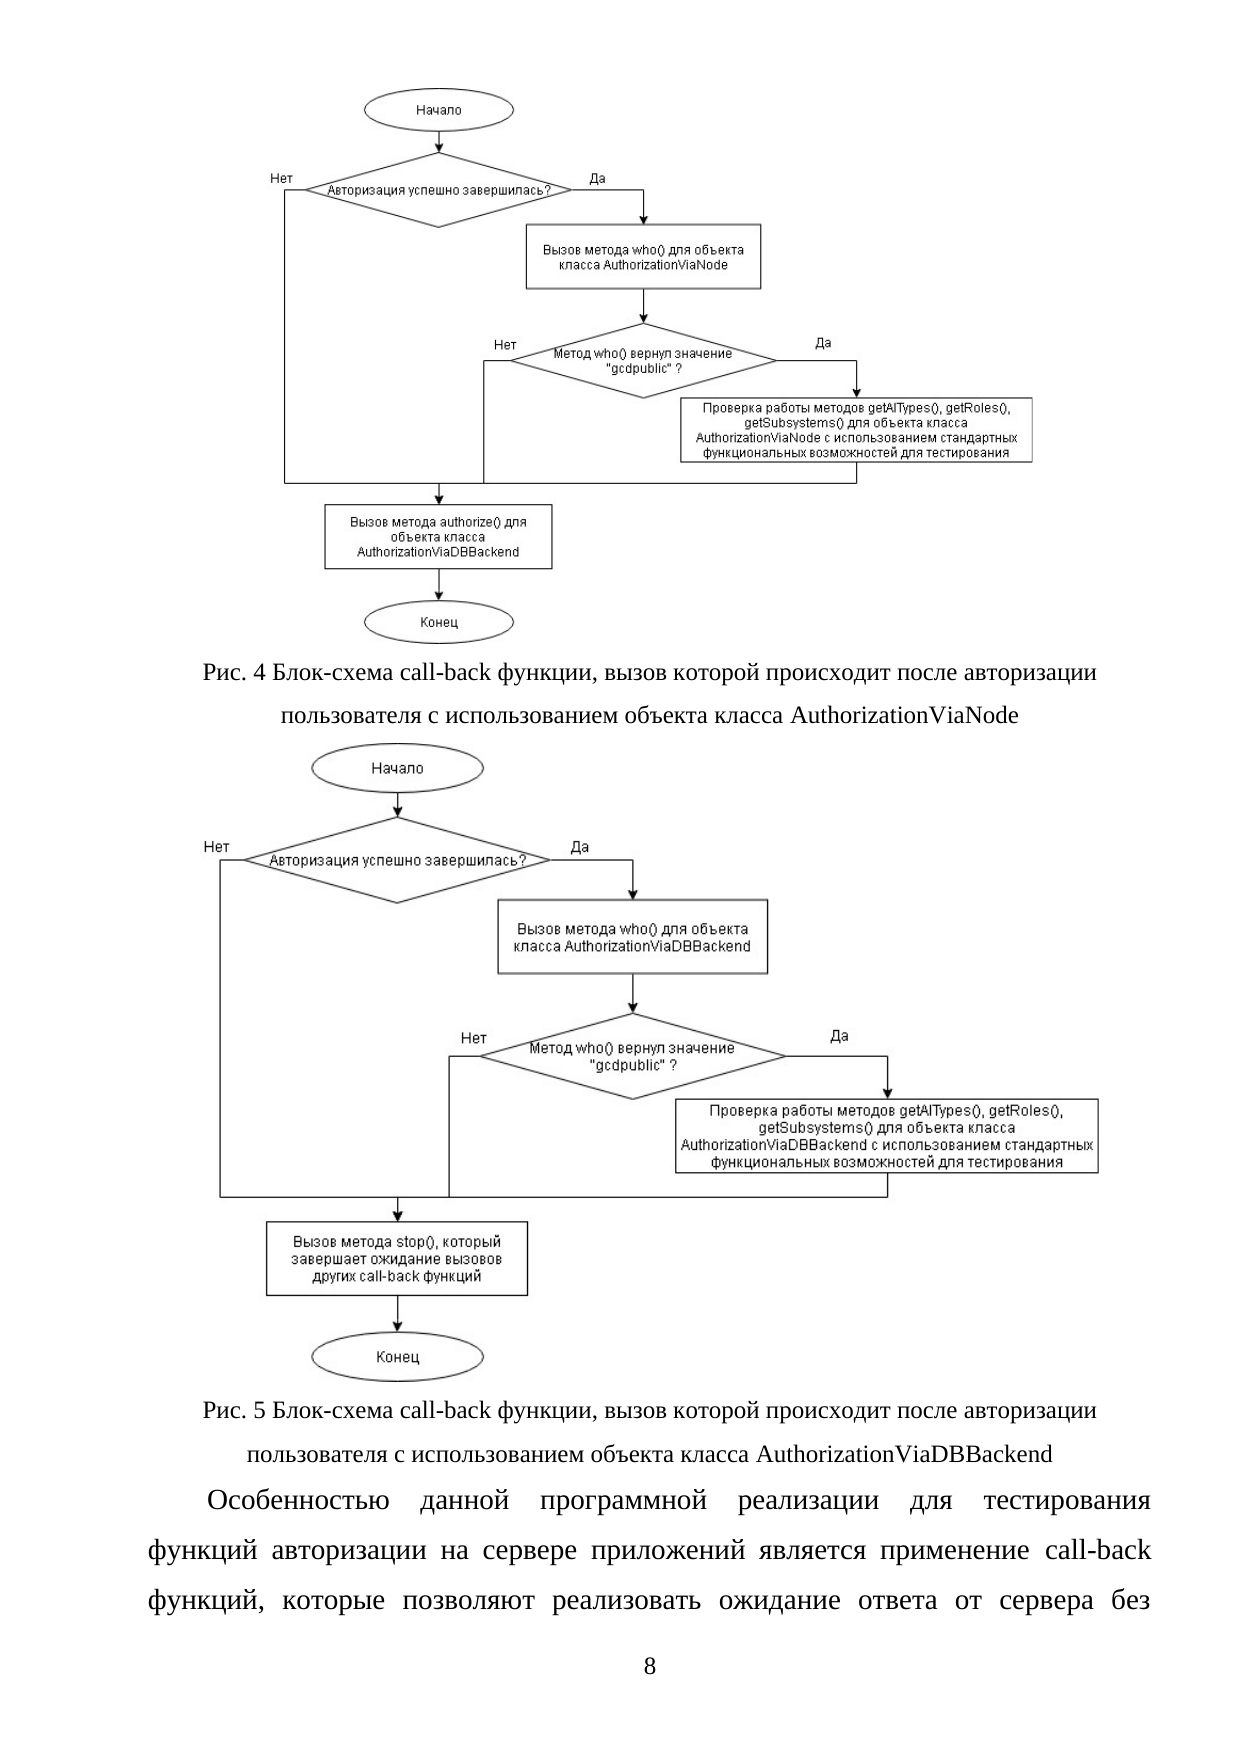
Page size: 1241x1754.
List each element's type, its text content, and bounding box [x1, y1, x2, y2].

picture [267, 88, 1033, 644]
text Рис. 5 Блок-схема call-back функции, вызов которой происходит после авторизации пользователя с использованием объекта класса AuthorizationViaDBBackend [148, 1396, 1152, 1467]
text Рис. 4 Блок-схема call-back функции, вызов которой происходит после авторизации пользователя с использованием объекта класса AuthorizationViaNode [148, 657, 1152, 729]
picture [200, 743, 1099, 1382]
